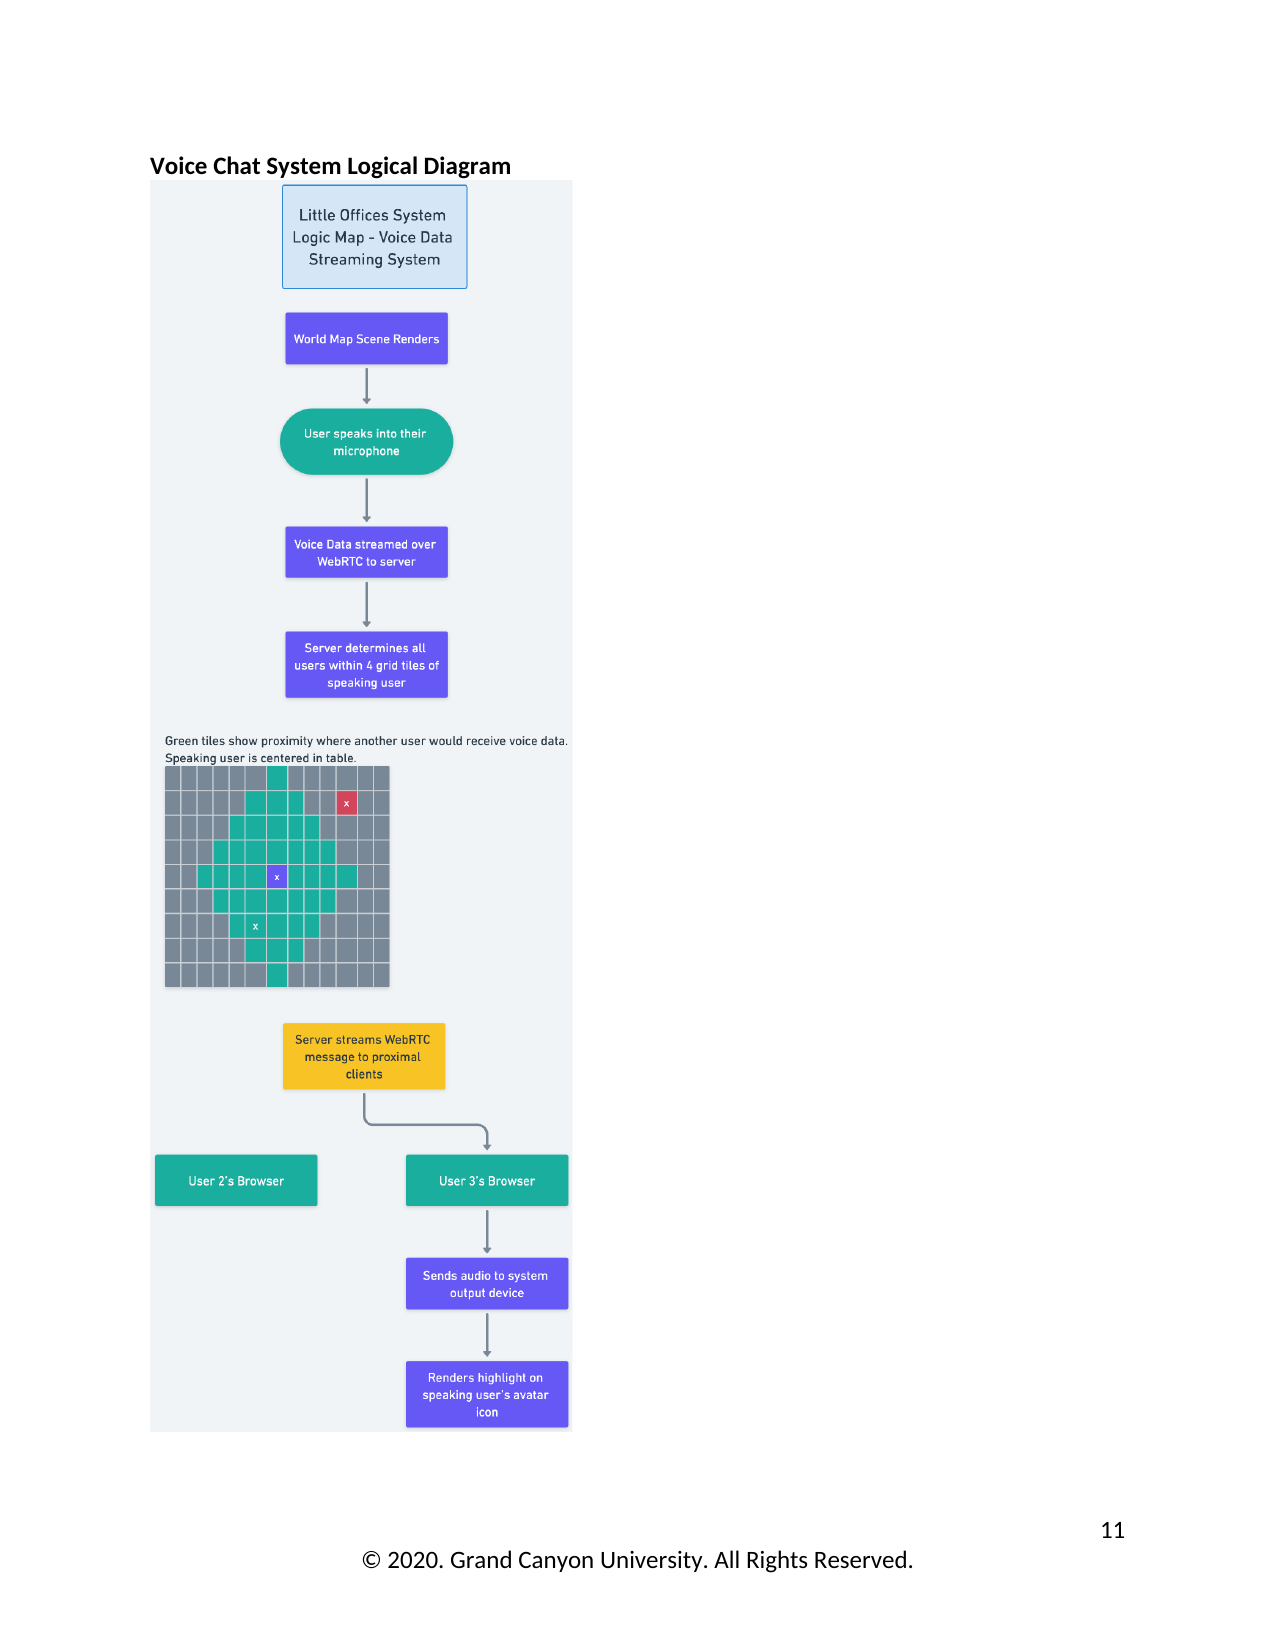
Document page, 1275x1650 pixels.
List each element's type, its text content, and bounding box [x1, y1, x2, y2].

picture [150, 180, 573, 1432]
subtitle Voice Chat System Logical Diagram [150, 150, 1125, 181]
